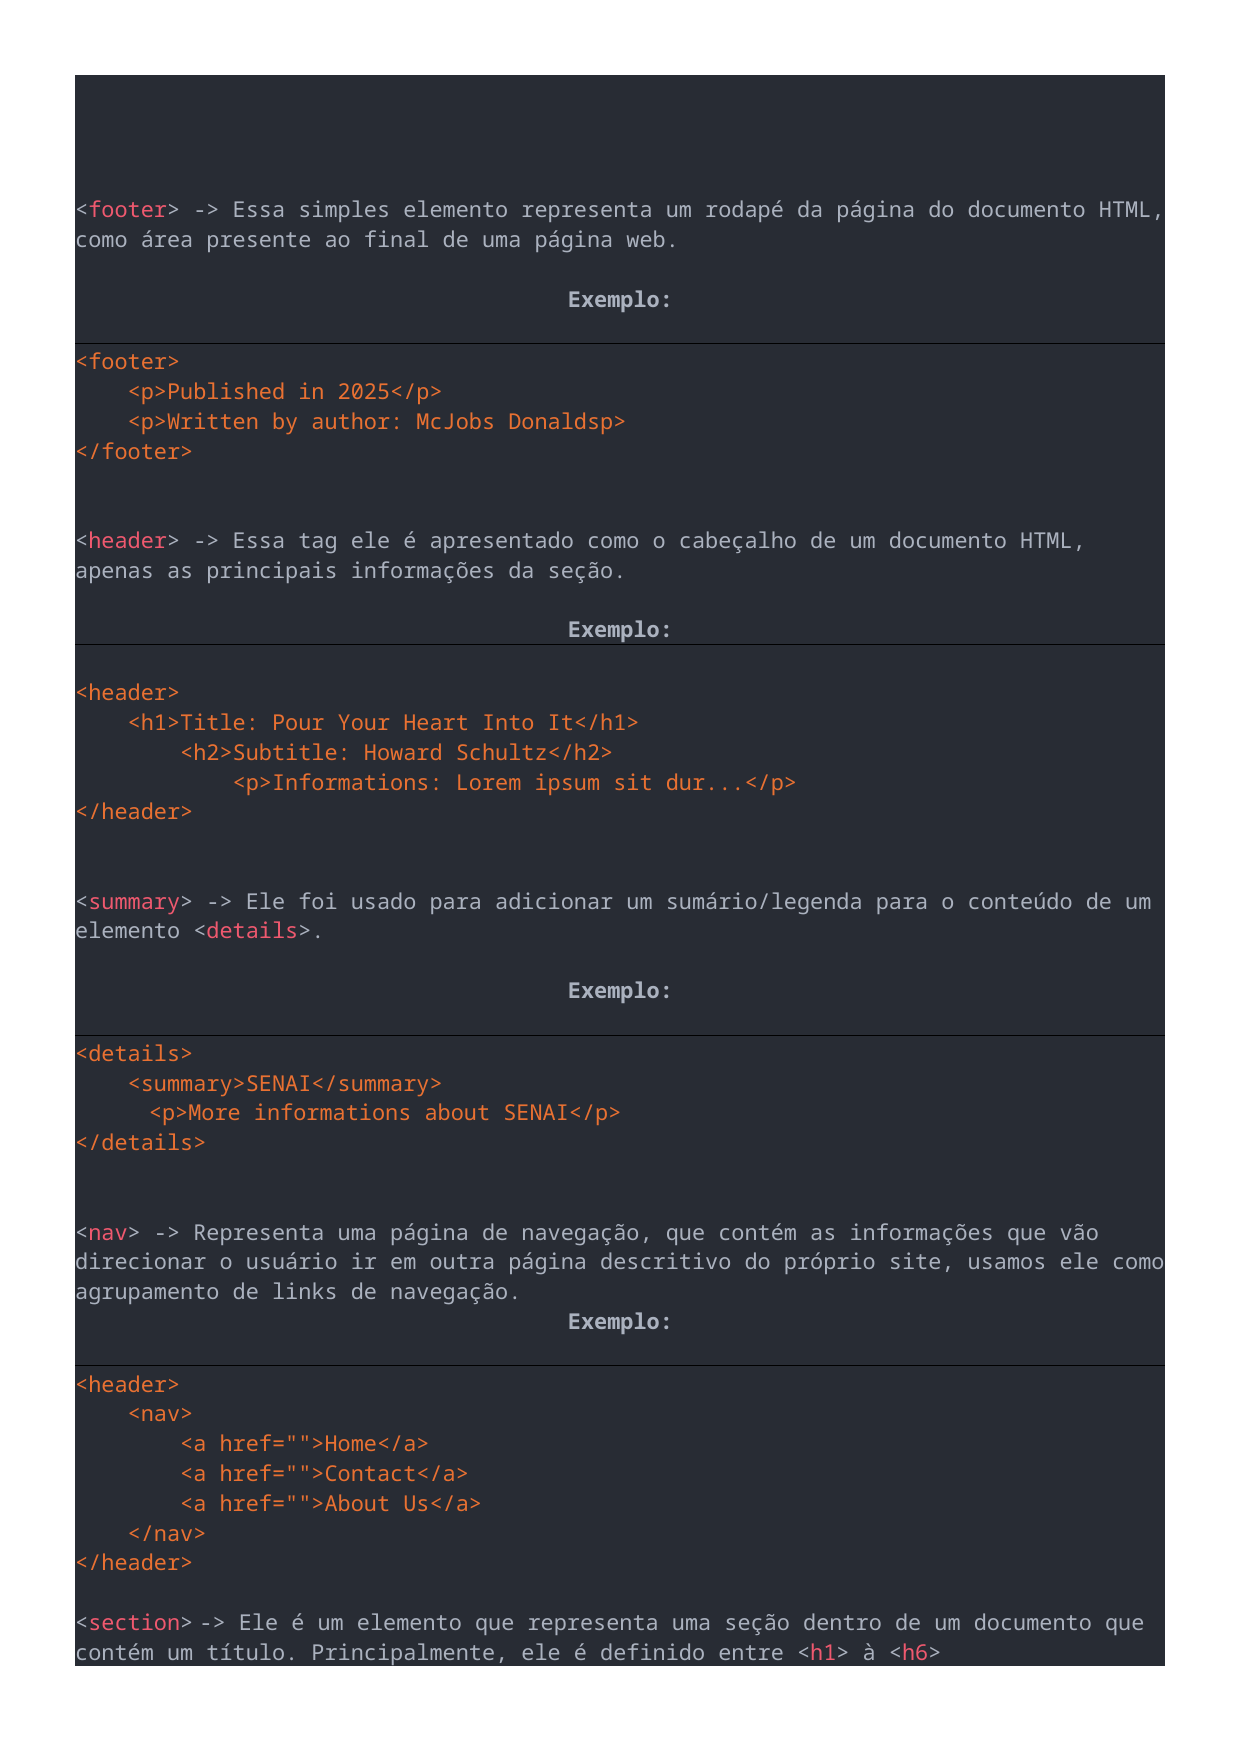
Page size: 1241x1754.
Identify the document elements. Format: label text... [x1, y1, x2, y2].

text </details> [75, 1127, 1165, 1157]
text <p>Written by author: McJobs Donaldsp> [75, 406, 1165, 436]
text <header> [75, 677, 1165, 707]
text <footer> [75, 344, 1165, 376]
text <a href="">Home</a> [75, 1428, 1165, 1458]
text </header> [75, 796, 1165, 826]
text <nav> [75, 1398, 1165, 1428]
text </header> [75, 1547, 1165, 1577]
text <header> -> Essa tag ele é apresentado como o cabeçalho de um documento HTML, apenas as principais informações da seção. [75, 525, 1165, 584]
text <p>Published in 2025</p> [75, 376, 1165, 406]
text <h1>Title: Pour Your Heart Into It</h1> [75, 707, 1165, 737]
text <a href="">Contact</a> [75, 1458, 1165, 1488]
text </nav> [75, 1517, 1165, 1547]
text Exemplo: [75, 1306, 1165, 1336]
text <nav> -> Representa uma página de navegação, que contém as informações que vão direcionar o usuário ir em outra página descritivo do próprio site, usamos ele como agrupamento de links de navegação. [75, 1216, 1165, 1306]
text <details> [75, 1036, 1165, 1067]
text <a href="">About Us</a> [75, 1488, 1165, 1517]
text Exemplo: [75, 975, 1165, 1005]
text <p>More informations about SENAI</p> [75, 1097, 1165, 1127]
text Exemplo: [75, 614, 1165, 644]
text Exemplo: [75, 283, 1165, 313]
text <p>Informations: Lorem ipsum sit dur...</p> [75, 766, 1165, 796]
text <summary> -> Ele foi usado para adicionar um sumário/legenda para o conteúdo de um elemento <details>. [75, 886, 1165, 945]
text <h2>Subtitle: Howard Schultz</h2> [75, 737, 1165, 766]
text </footer> [75, 436, 1165, 465]
text <footer> -> Essa simples elemento representa um rodapé da página do documento HTML, como área presente ao final de uma página web. [75, 194, 1165, 254]
text <section> -> Ele é um elemento que representa uma seção dentro de um documento que contém um título. Principalmente, ele é definido entre <h1> à <h6> [75, 1607, 1165, 1666]
text <header> [75, 1366, 1165, 1398]
text <summary>SENAI</summary> [75, 1067, 1165, 1097]
